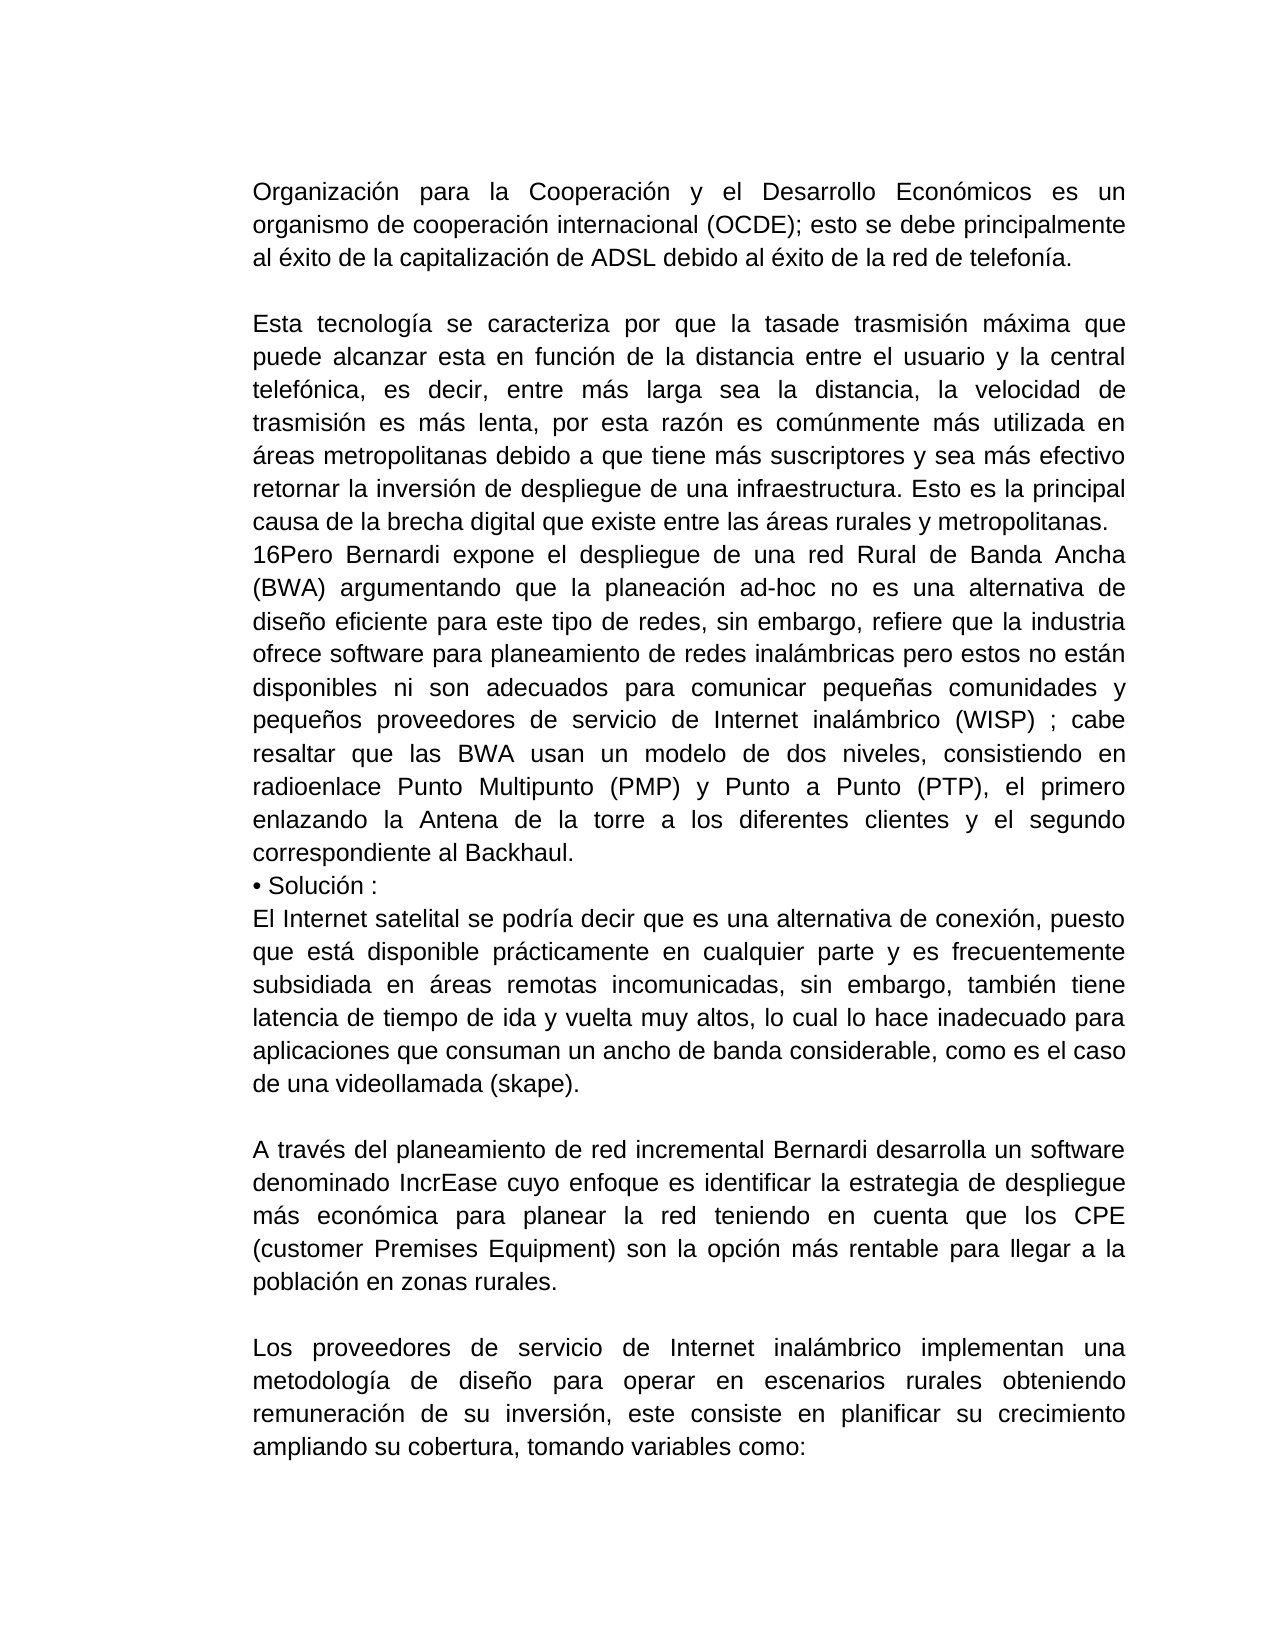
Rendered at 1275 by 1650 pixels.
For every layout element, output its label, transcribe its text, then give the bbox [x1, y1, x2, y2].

list • Solución : [252, 871, 1127, 899]
list Los proveedores de servicio de Internet inalámbrico implementan una metodología de diseño para operar en escenarios rurales obteniendo remuneración de su inversión, este consiste en planificar su crecimiento ampliando su cobertura, tomando variables como: [252, 1333, 1127, 1461]
list Esta tecnología se caracteriza por que la tasade trasmisión máxima que puede alcanzar esta en función de la distancia entre el usuario y la central telefónica, es decir, entre más larga sea la distancia, la velocidad de trasmisión es más lenta, por esta razón es comúnmente más utilizada en áreas metropolitanas debido a que tiene más suscriptores y sea más efectivo retornar la inversión de despliegue de una infraestructura. Esto es la principal causa de la brecha digital que existe entre las áreas rurales y metropolitanas. [252, 309, 1127, 536]
list El Internet satelital se podría decir que es una alternativa de conexión, puesto que está disponible prácticamente en cualquier parte y es frecuentemente subsidiada en áreas remotas incomunicadas, sin embargo, también tiene latencia de tiempo de ida y vuelta muy altos, lo cual lo hace inadecuado para aplicaciones que consuman un ancho de banda considerable, como es el caso de una videollamada (skape). [252, 904, 1127, 1097]
list A través del planeamiento de red incremental Bernardi desarrolla un software denominado IncrEase cuyo enfoque es identificar la estrategia de despliegue más económica para planear la red teniendo en cuenta que los CPE (customer Premises Equipment) son la opción más rentable para llegar a la población en zonas rurales. [252, 1135, 1127, 1296]
list 16Pero Bernardi expone el despliegue de una red Rural de Banda Ancha (BWA) argumentando que la planeación ad-hoc no es una alternativa de diseño eficiente para este tipo de redes, sin embargo, refiere que la industria ofrece software para planeamiento de redes inalámbricas pero estos no están disponibles ni son adecuados para comunicar pequeñas comunidades y pequeños proveedores de servicio de Internet inalámbrico (WISP) ; cabe resaltar que las BWA usan un modelo de dos niveles, consistiendo en radioenlace Punto Multipunto (PMP) y Punto a Punto (PTP), el primero enlazando la Antena de la torre a los diferentes clientes y el segundo correspondiente al Backhaul. [252, 540, 1127, 866]
